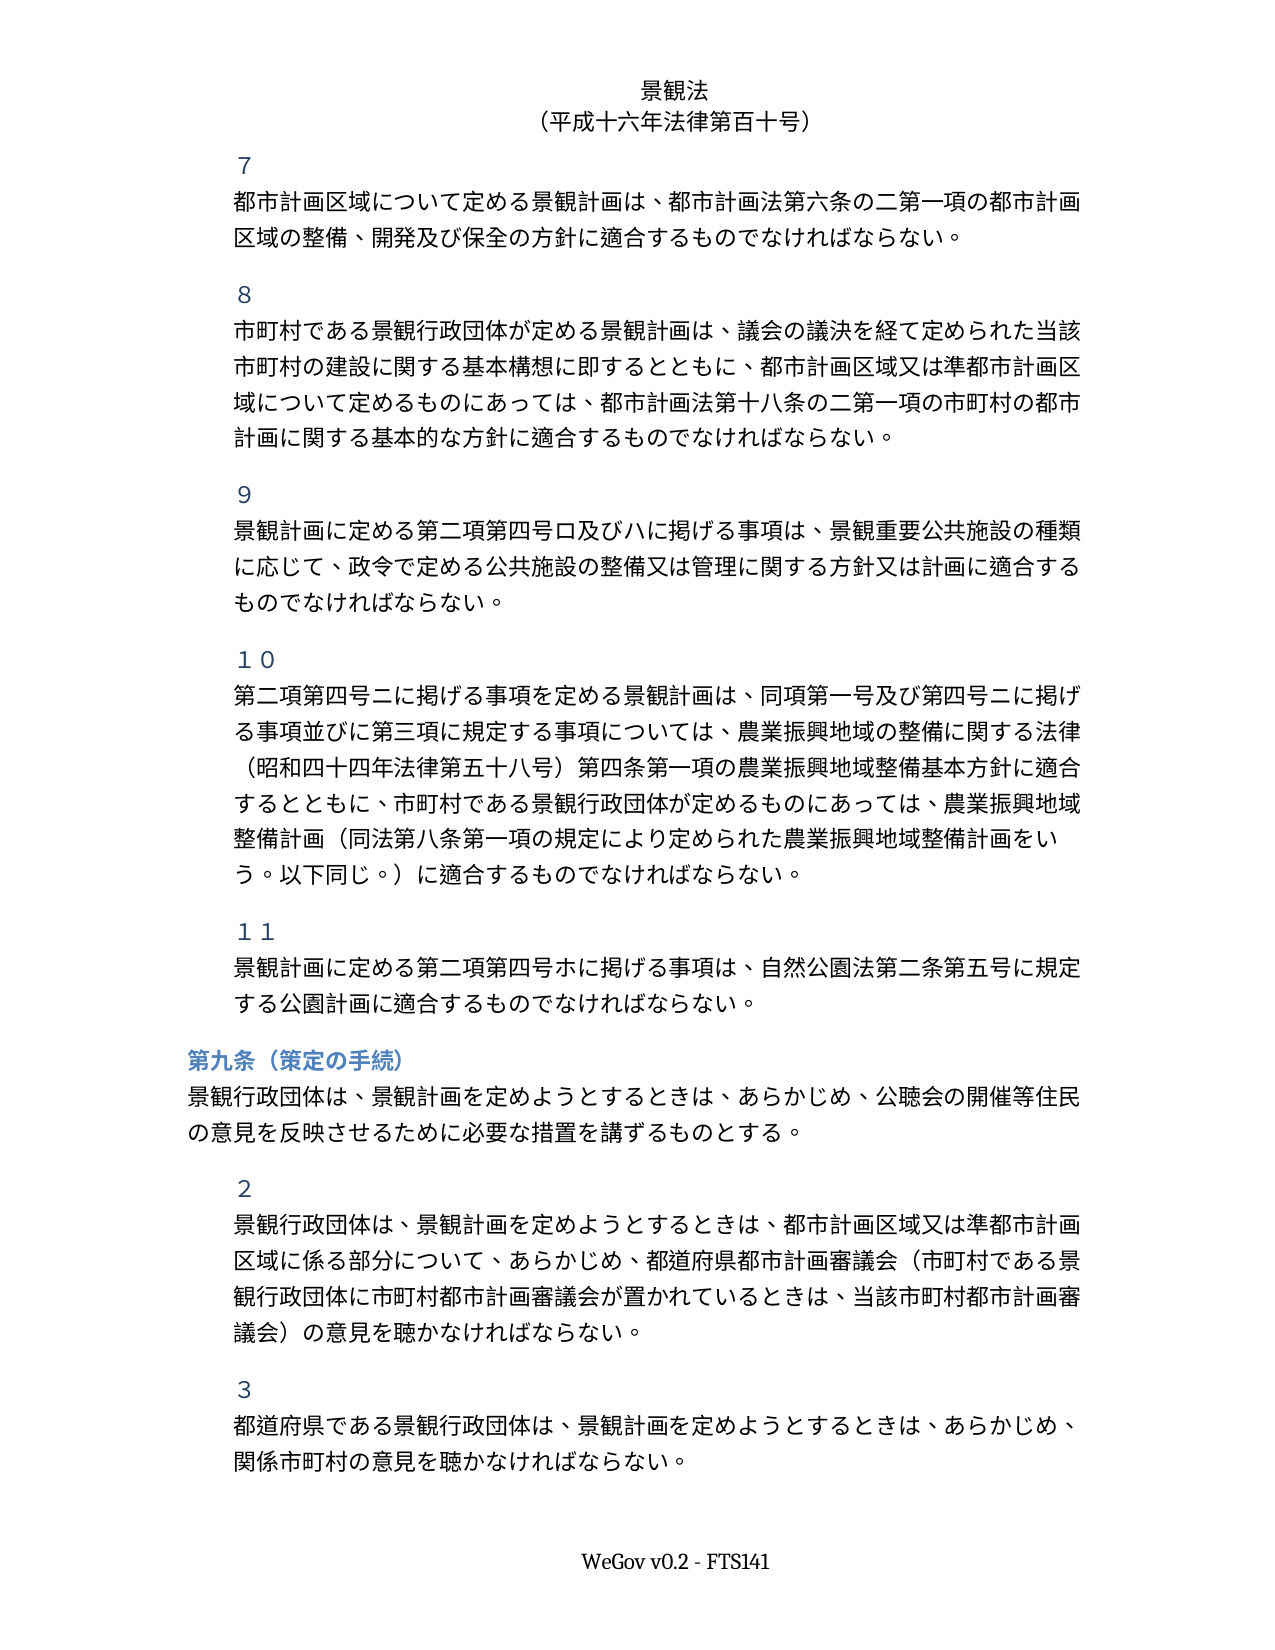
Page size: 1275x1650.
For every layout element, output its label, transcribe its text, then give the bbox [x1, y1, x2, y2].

text 景観計画に定める第二項第四号ホに掲げる事項は、自然公園法第二条第五号に規定する公園計画に適合するものでなければならない。 [233, 952, 1087, 1019]
subtitle １１ [233, 916, 1087, 947]
subtitle ２ [233, 1173, 1087, 1205]
subtitle ９ [233, 479, 1087, 510]
text 景観行政団体は、景観計画を定めようとするときは、都市計画区域又は準都市計画区域に係る部分について、あらかじめ、都道府県都市計画審議会（市町村である景観行政団体に市町村都市計画審議会が置かれているときは、当該市町村都市計画審議会）の意見を聴かなければならない。 [233, 1209, 1087, 1348]
subtitle １０ [233, 644, 1087, 675]
subtitle ３ [233, 1374, 1087, 1405]
text 都道府県である景観行政団体は、景観計画を定めようとするときは、あらかじめ、関係市町村の意見を聴かなければならない。 [233, 1410, 1087, 1477]
subtitle ７ [233, 150, 1087, 181]
text 景観行政団体は、景観計画を定めようとするときは、あらかじめ、公聴会の開催等住民の意見を反映させるために必要な措置を講ずるものとする。 [187, 1081, 1087, 1148]
text 景観計画に定める第二項第四号ロ及びハに掲げる事項は、景観重要公共施設の種類に応じて、政令で定める公共施設の整備又は管理に関する方針又は計画に適合するものでなければならない。 [233, 515, 1087, 618]
text 第二項第四号ニに掲げる事項を定める景観計画は、同項第一号及び第四号ニに掲げる事項並びに第三項に規定する事項については、農業振興地域の整備に関する法律（昭和四十四年法律第五十八号）第四条第一項の農業振興地域整備基本方針に適合するとともに、市町村である景観行政団体が定めるものにあっては、農業振興地域整備計画（同法第八条第一項の規定により定められた農業振興地域整備計画をいう。以下同じ。）に適合するものでなければならない。 [233, 680, 1087, 891]
subtitle ８ [233, 279, 1087, 310]
text 都市計画区域について定める景観計画は、都市計画法第六条の二第一項の都市計画区域の整備、開発及び保全の方針に適合するものでなければならない。 [233, 186, 1087, 253]
text 市町村である景観行政団体が定める景観計画は、議会の議決を経て定められた当該市町村の建設に関する基本構想に即するとともに、都市計画区域又は準都市計画区域について定めるものにあっては、都市計画法第十八条の二第一項の市町村の都市計画に関する基本的な方針に適合するものでなければならない。 [233, 314, 1087, 454]
subtitle 第九条（策定の手続） [187, 1045, 1087, 1076]
